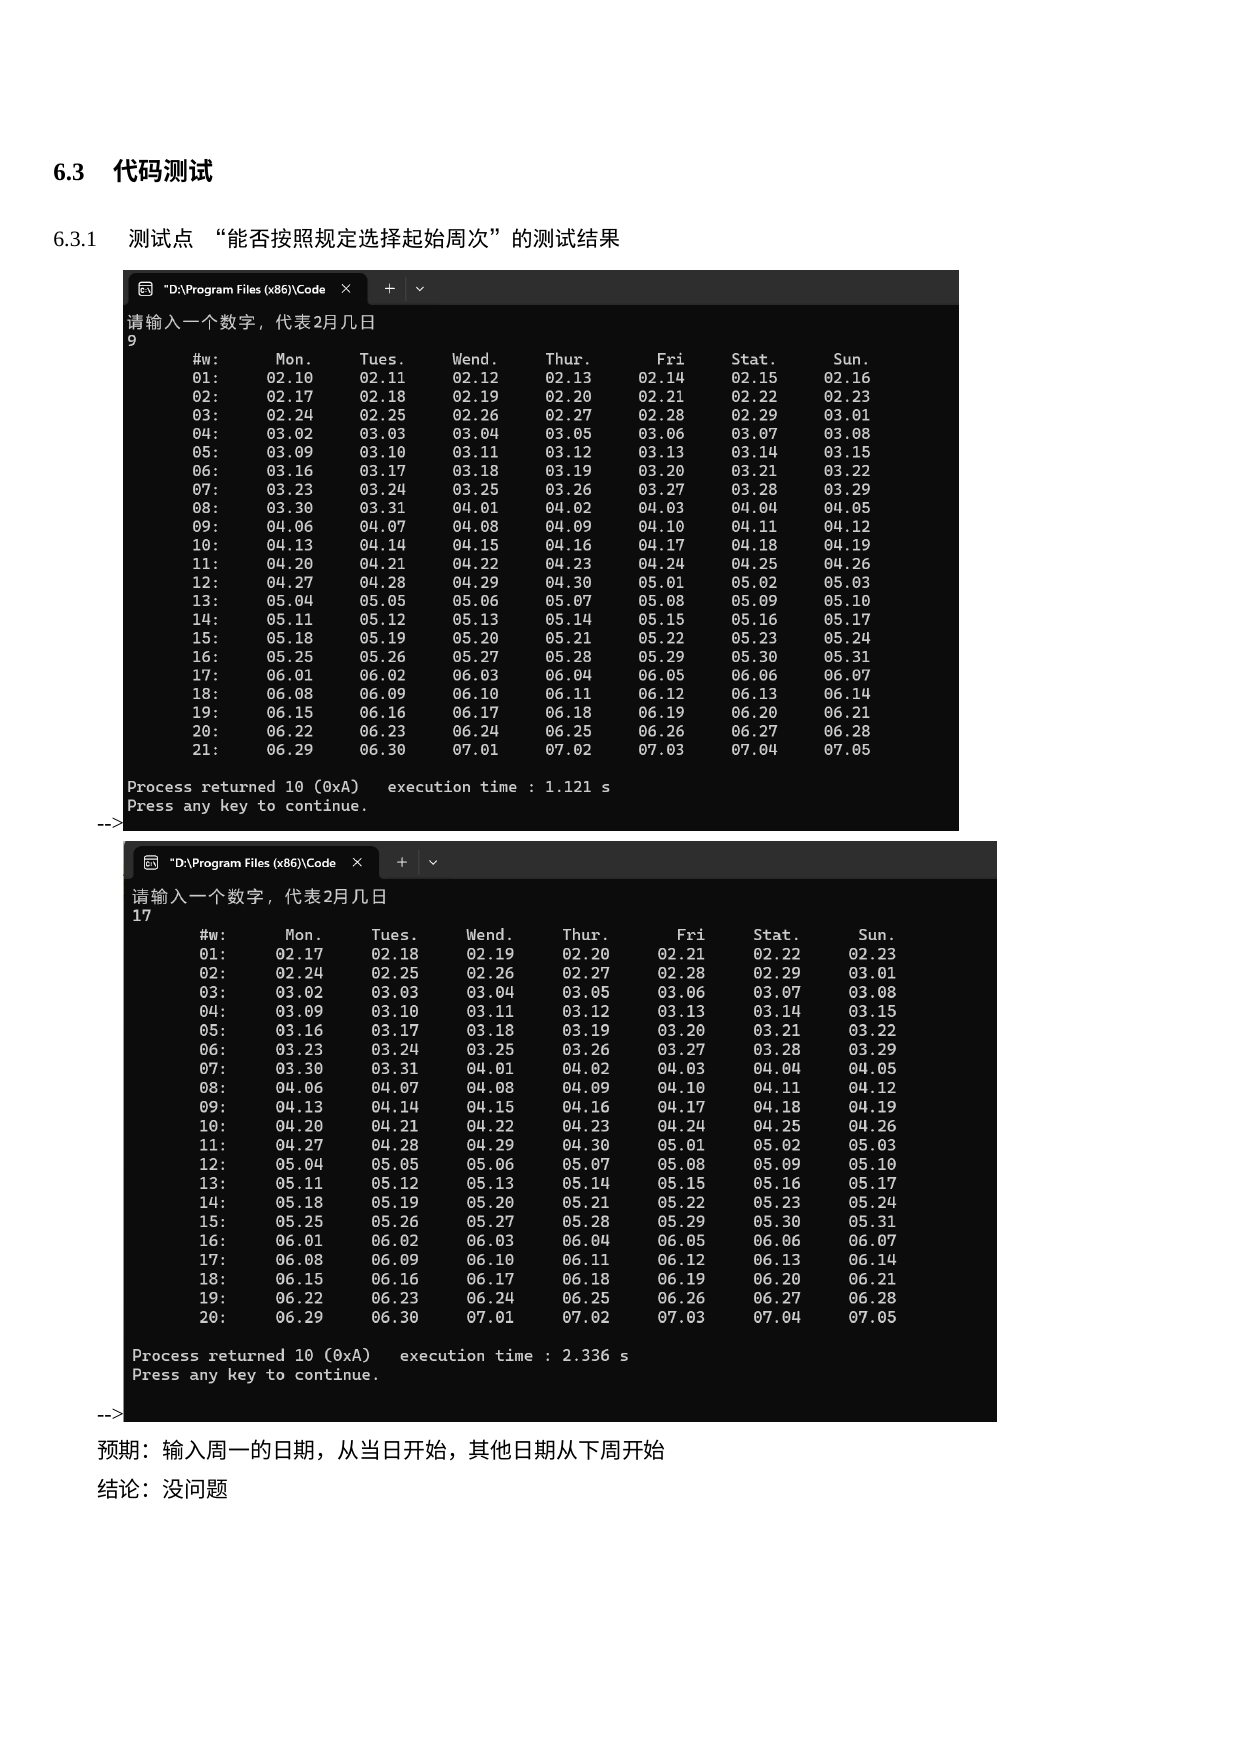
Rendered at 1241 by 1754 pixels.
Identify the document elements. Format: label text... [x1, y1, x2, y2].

subtitle 代码测试 [53, 152, 1187, 188]
picture [123, 841, 997, 1422]
text 结论：没问题 [53, 1472, 1187, 1504]
picture [123, 270, 959, 831]
text 预期：输入周一的日期，从当日开始，其他日期从下周开始 [53, 1433, 1187, 1464]
subtitle 测试点 “能否按照规定选择起始周次”的测试结果 [53, 225, 1187, 251]
